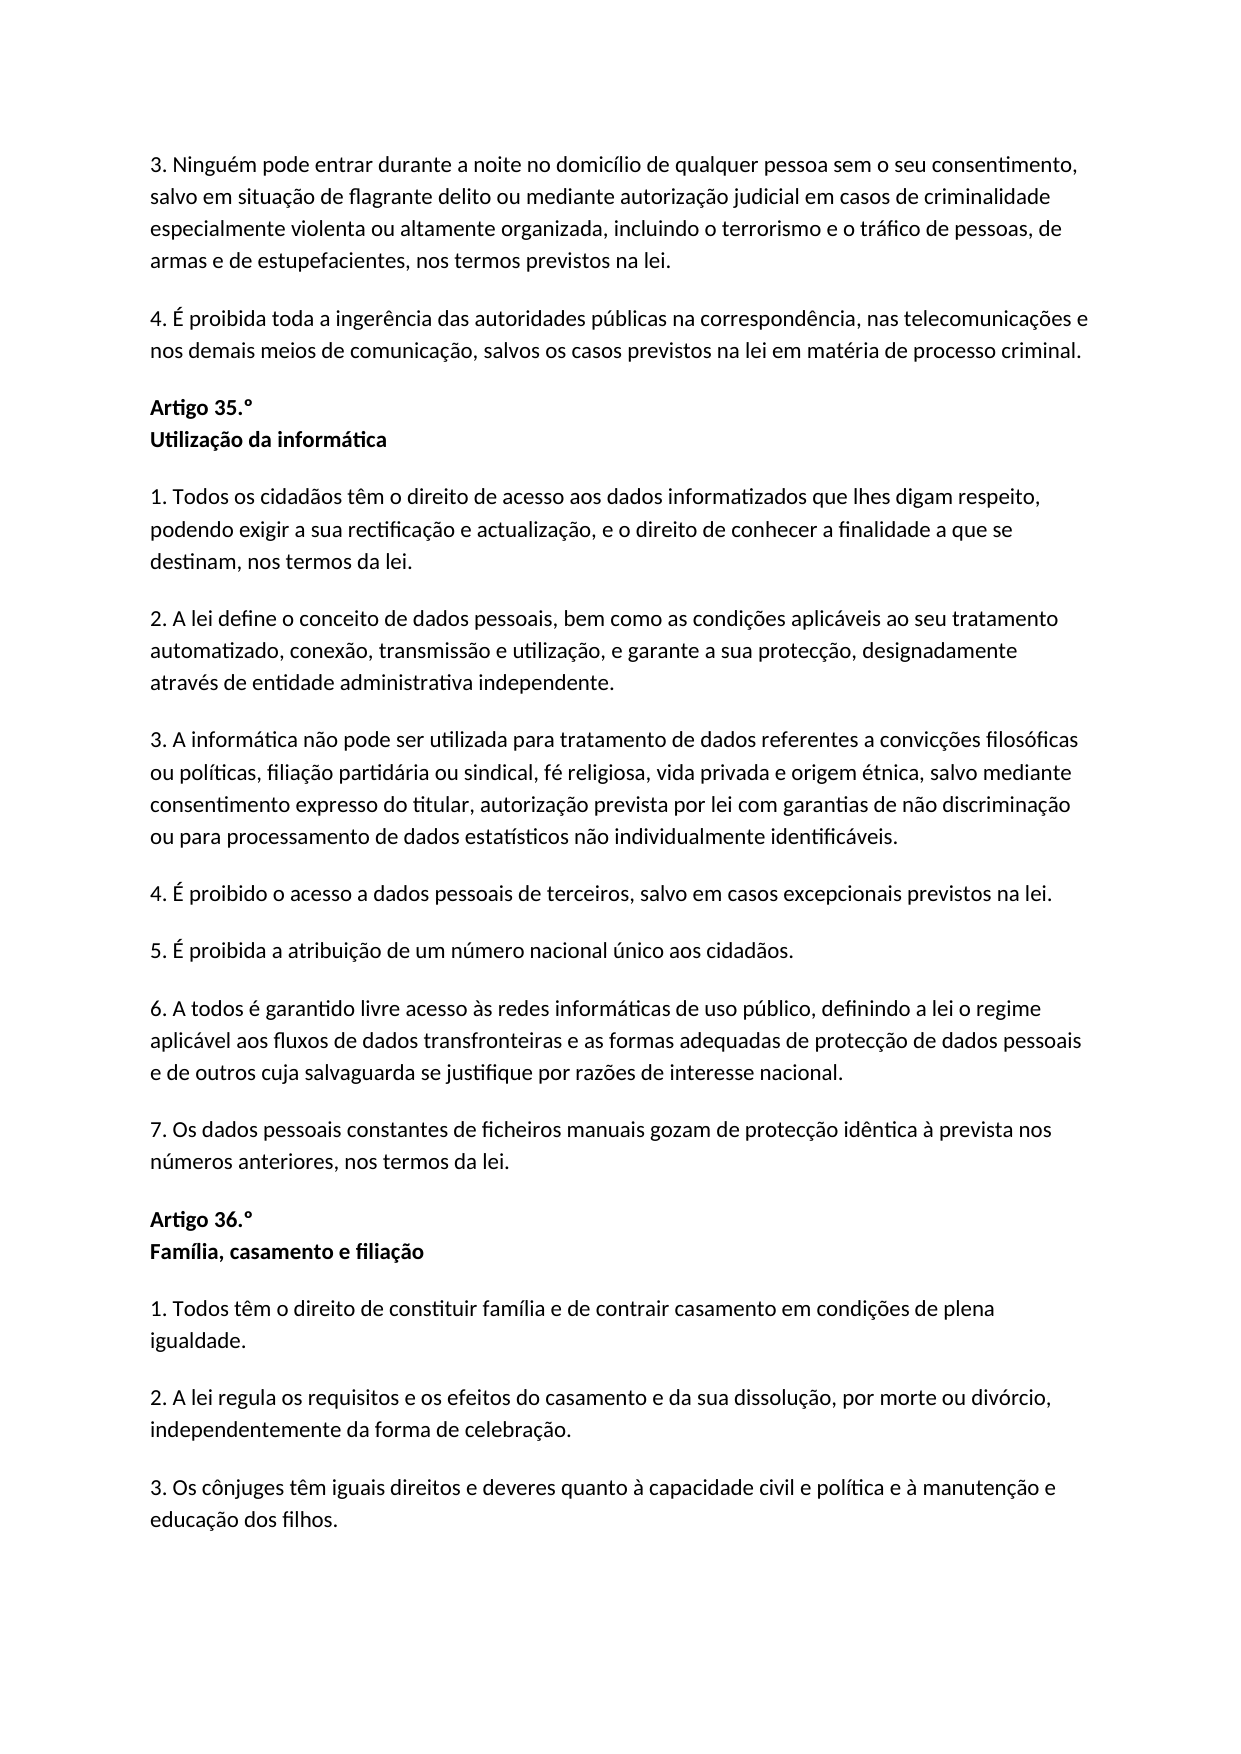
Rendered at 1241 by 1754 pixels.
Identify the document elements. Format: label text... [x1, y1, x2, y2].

subtitle Artigo 35.º [150, 393, 1090, 421]
text 1. Todos os cidadãos têm o direito de acesso aos dados informatizados que lhes digam respeito, podendo exigir a sua rectificação e actualização, e o direito de conhecer a finalidade a que se destinam, nos termos da lei. [150, 482, 1090, 575]
text 4. É proibido o acesso a dados pessoais de terceiros, salvo em casos excepcionais previstos na lei. [150, 879, 1090, 907]
title Família, casamento e filiação [150, 1237, 1090, 1265]
text 6. A todos é garantido livre acesso às redes informáticas de uso público, definindo a lei o regime aplicável aos fluxos de dados transfronteiras e as formas adequadas de protecção de dados pessoais e de outros cuja salvaguarda se justifique por razões de interesse nacional. [150, 994, 1090, 1086]
text 5. É proibida a atribuição de um número nacional único aos cidadãos. [150, 937, 1090, 964]
text 3. Ninguém pode entrar durante a noite no domicílio de qualquer pessoa sem o seu consentimento, salvo em situação de flagrante delito ou mediante autorização judicial em casos de criminalidade especialmente violenta ou altamente organizada, incluindo o terrorismo e o tráfico de pessoas, de armas e de estupefacientes, nos termos previstos na lei. [150, 150, 1090, 274]
title Utilização da informática [150, 425, 1090, 453]
text 7. Os dados pessoais constantes de ficheiros manuais gozam de protecção idêntica à prevista nos números anteriores, nos termos da lei. [150, 1115, 1090, 1176]
text 2. A lei define o conceito de dados pessoais, bem como as condições aplicáveis ao seu tratamento automatizado, conexão, transmissão e utilização, e garante a sua protecção, designadamente através de entidade administrativa independente. [150, 604, 1090, 696]
text 3. Os cônjuges têm iguais direitos e deveres quanto à capacidade civil e política e à manutenção e educação dos filhos. [150, 1473, 1090, 1533]
subtitle Artigo 36.º [150, 1205, 1090, 1233]
text 2. A lei regula os requisitos e os efeitos do casamento e da sua dissolução, por morte ou divórcio, independentemente da forma de celebração. [150, 1383, 1090, 1444]
text 3. A informática não pode ser utilizada para tratamento de dados referentes a convicções filosóficas ou políticas, filiação partidária ou sindical, fé religiosa, vida privada e origem étnica, salvo mediante consentimento expresso do titular, autorização prevista por lei com garantias de não discriminação ou para processamento de dados estatísticos não individualmente identificáveis. [150, 726, 1090, 850]
text 1. Todos têm o direito de constituir família e de contrair casamento em condições de plena igualdade. [150, 1294, 1090, 1354]
text 4. É proibida toda a ingerência das autoridades públicas na correspondência, nas telecomunicações e nos demais meios de comunicação, salvos os casos previstos na lei em matéria de processo criminal. [150, 304, 1090, 364]
